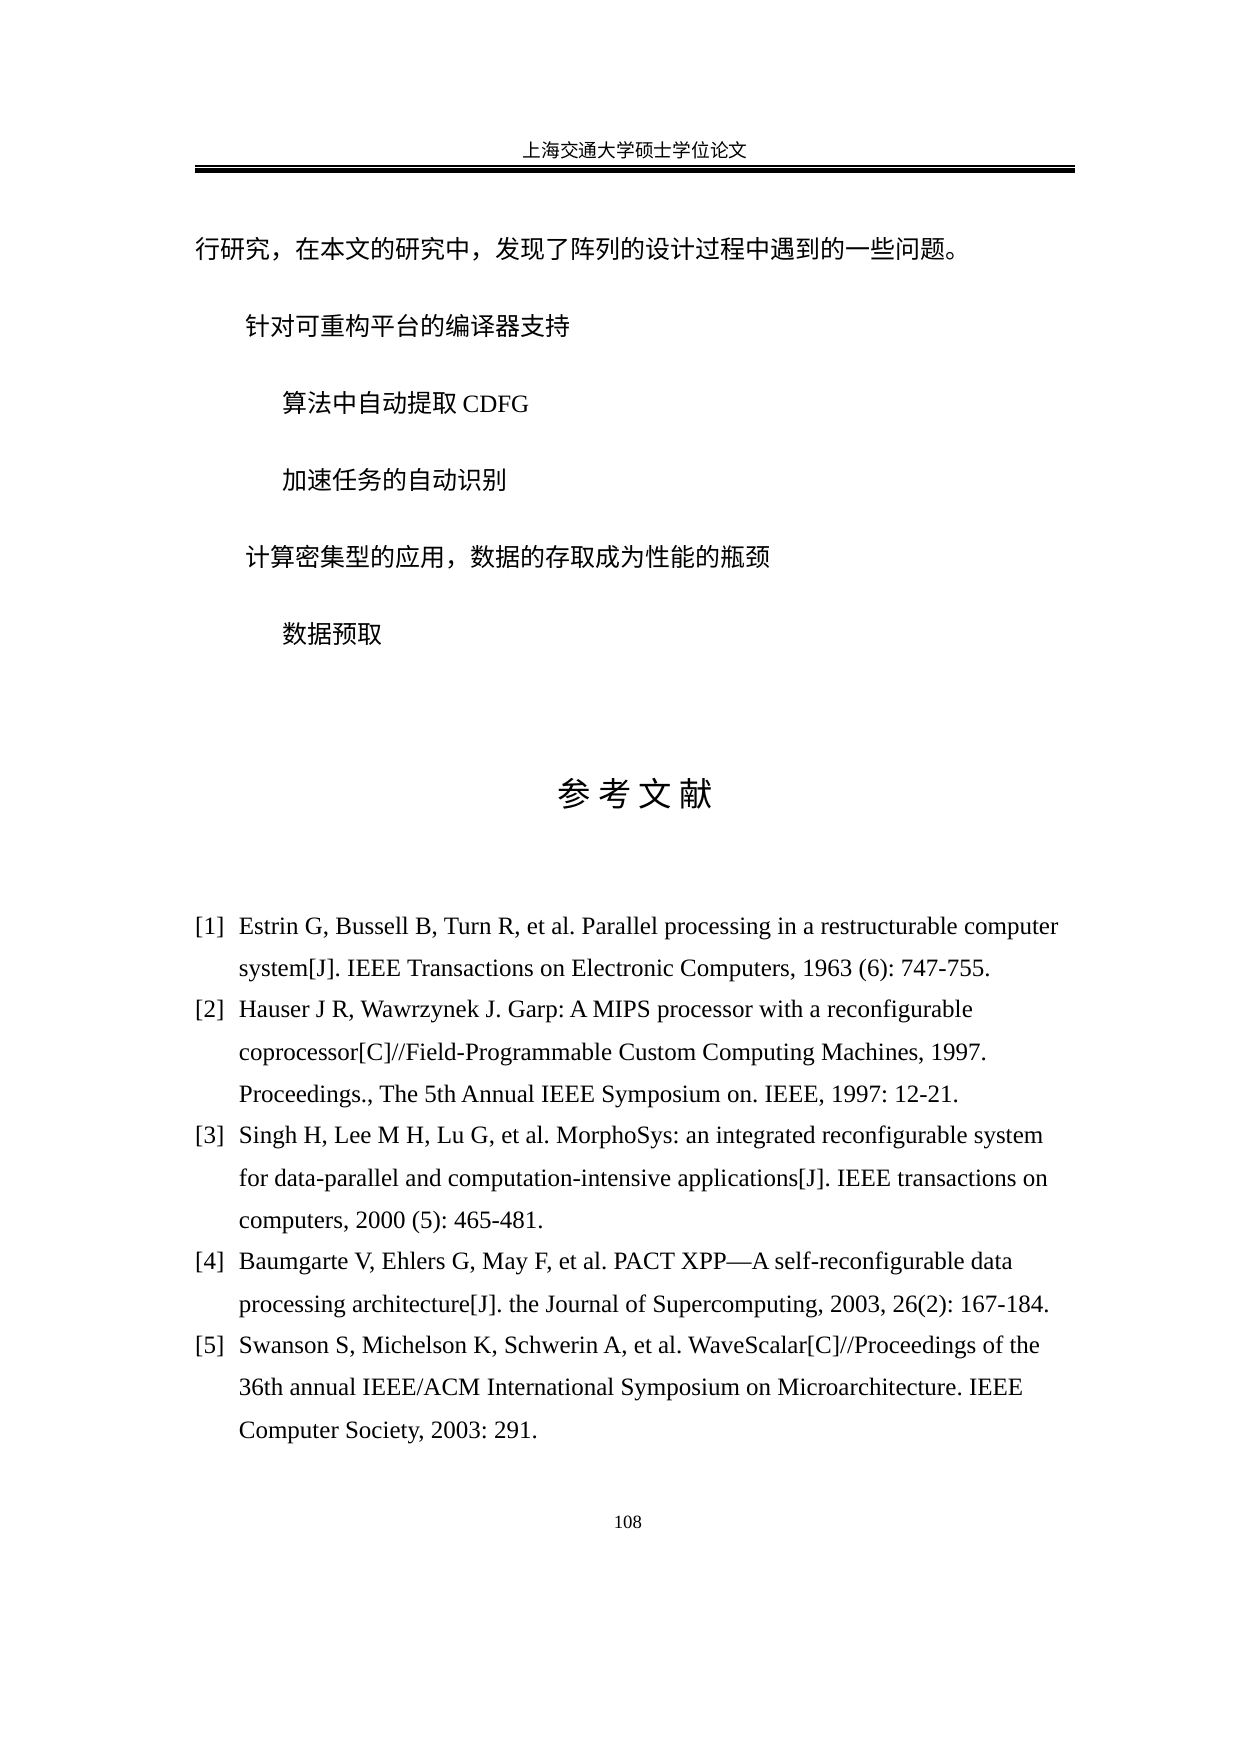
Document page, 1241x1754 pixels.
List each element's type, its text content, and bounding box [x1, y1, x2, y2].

list Singh H, Lee M H, Lu G, et al. MorphoSys: an integrated reconfigurable system for data-parallel and computation-intensive applications[J]. IEEE transactions on computers, 2000 (5): 465-481. [195, 1118, 1075, 1237]
list Hauser J R, Wawrzynek J. Garp: A MIPS processor with a reconfigurable coprocessor[C]//Field-Programmable Custom Computing Machines, 1997. Proceedings., The 5th Annual IEEE Symposium on. IEEE, 1997: 12-21. [195, 992, 1075, 1111]
list Estrin G, Bussell B, Turn R, et al. Parallel processing in a restructurable computer system[J]. IEEE Transactions on Electronic Computers, 1963 (6): 747-755. [195, 908, 1075, 985]
text 参 考 文 献 [195, 758, 1075, 826]
text 算法中自动提取CDFG [232, 368, 1075, 436]
list Swanson S, Michelson K, Schwerin A, et al. WaveScalar[C]//Proceedings of the 36th annual IEEE/ACM International Symposium on Microarchitecture. IEEE Computer Society, 2003: 291. [195, 1327, 1075, 1446]
text 由于时间有限，可重构系统设计到的范围比较庞大，本文只是基于数据流技术和可重构技术实现了一种混合粒度的阵列，实现了和通用处理器和阵列组成异构系统的仿真实现，而可重构阵列这一研究课题还有较大的空间值得研究人员进行研究，在本文的研究中，发现了阵列的设计过程中遇到的一些问题。 [195, 214, 1075, 282]
list Baumgarte V, Ehlers G, May F, et al. PACT XPP—A self-reconfigurable data processing architecture[J]. the Journal of Supercomputing, 2003, 26(2): 167-184. [195, 1244, 1075, 1320]
text 加速任务的自动识别 [232, 445, 1075, 513]
text 针对可重构平台的编译器支持 [195, 291, 1075, 359]
text 计算密集型的应用，数据的存取成为性能的瓶颈 [195, 522, 1075, 589]
text 数据预取 [195, 599, 1075, 667]
